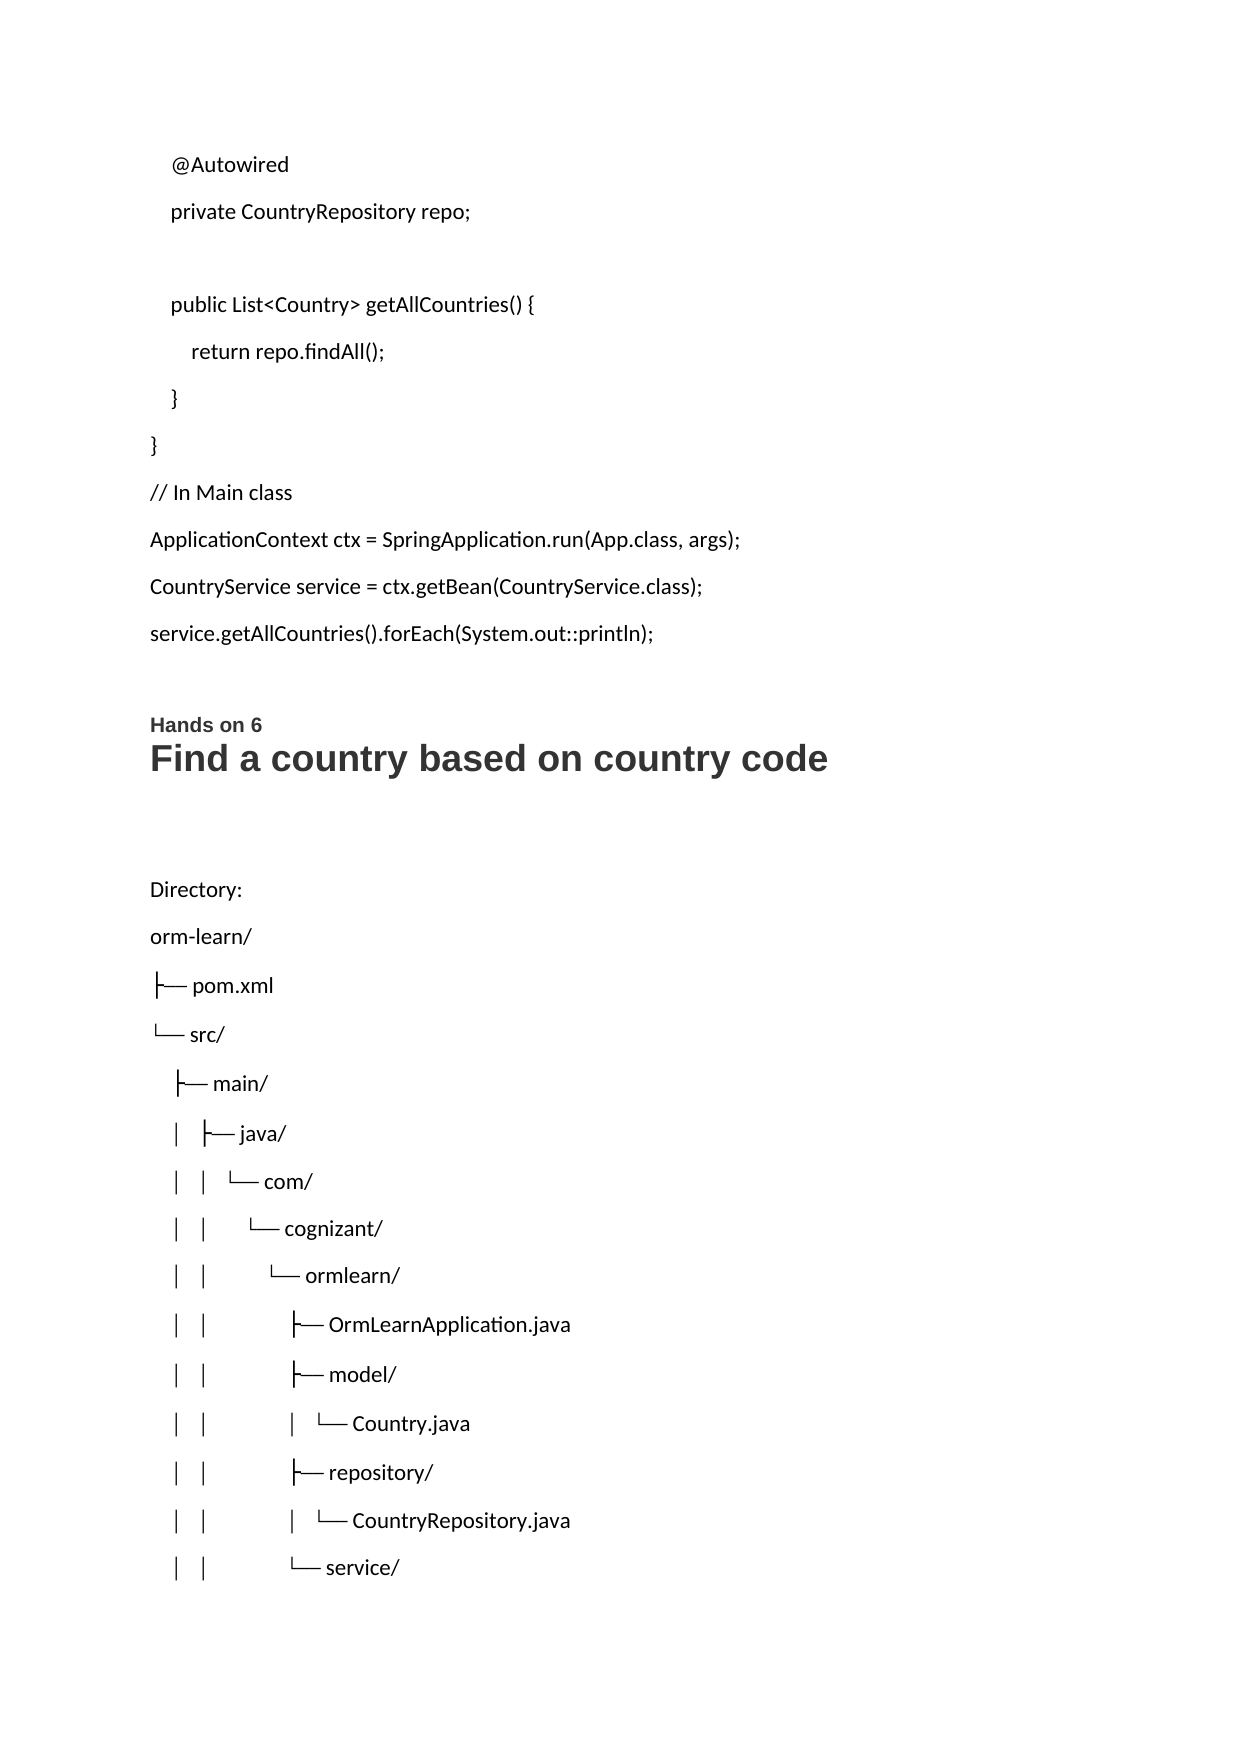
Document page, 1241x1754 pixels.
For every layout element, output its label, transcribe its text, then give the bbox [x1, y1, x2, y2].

text ├── pom.xml [150, 969, 1090, 1001]
text service.getAllCountries().forEach(System.out::println); [150, 619, 1090, 647]
text │ │ └── service/ [150, 1553, 1090, 1581]
text │ │ ├── model/ [150, 1358, 1090, 1390]
text │ │ ├── repository/ [150, 1456, 1090, 1487]
text @Autowired [150, 150, 1090, 178]
text ApplicationContext ctx = SpringApplication.run(App.class, args); [150, 525, 1090, 553]
text Directory: [150, 876, 1090, 903]
text } [150, 431, 1090, 459]
text └── src/ [150, 1020, 1090, 1048]
text public List<Country> getAllCountries() { [150, 291, 1090, 319]
text } [150, 384, 1090, 412]
text │ │ ├── OrmLearnApplication.java [150, 1308, 1090, 1339]
text Find a country based on country code [150, 736, 1090, 810]
text │ │ └── cognizant/ [150, 1214, 1090, 1242]
text private CountryRepository repo; [150, 197, 1090, 225]
text return repo.findAll(); [150, 337, 1090, 366]
text │ ├── java/ [150, 1117, 1090, 1148]
text │ │ └── com/ [150, 1167, 1090, 1195]
text │ │ │ └── Country.java [150, 1409, 1090, 1437]
text Hands on 6 [150, 712, 1090, 736]
text CountryService service = ctx.getBean(CountryService.class); [150, 572, 1090, 600]
text │ │ │ └── CountryRepository.java [150, 1506, 1090, 1534]
text orm-learn/ [150, 922, 1090, 950]
text ├── main/ [150, 1067, 1090, 1098]
text │ │ └── ormlearn/ [150, 1261, 1090, 1289]
text // In Main class [150, 478, 1090, 506]
